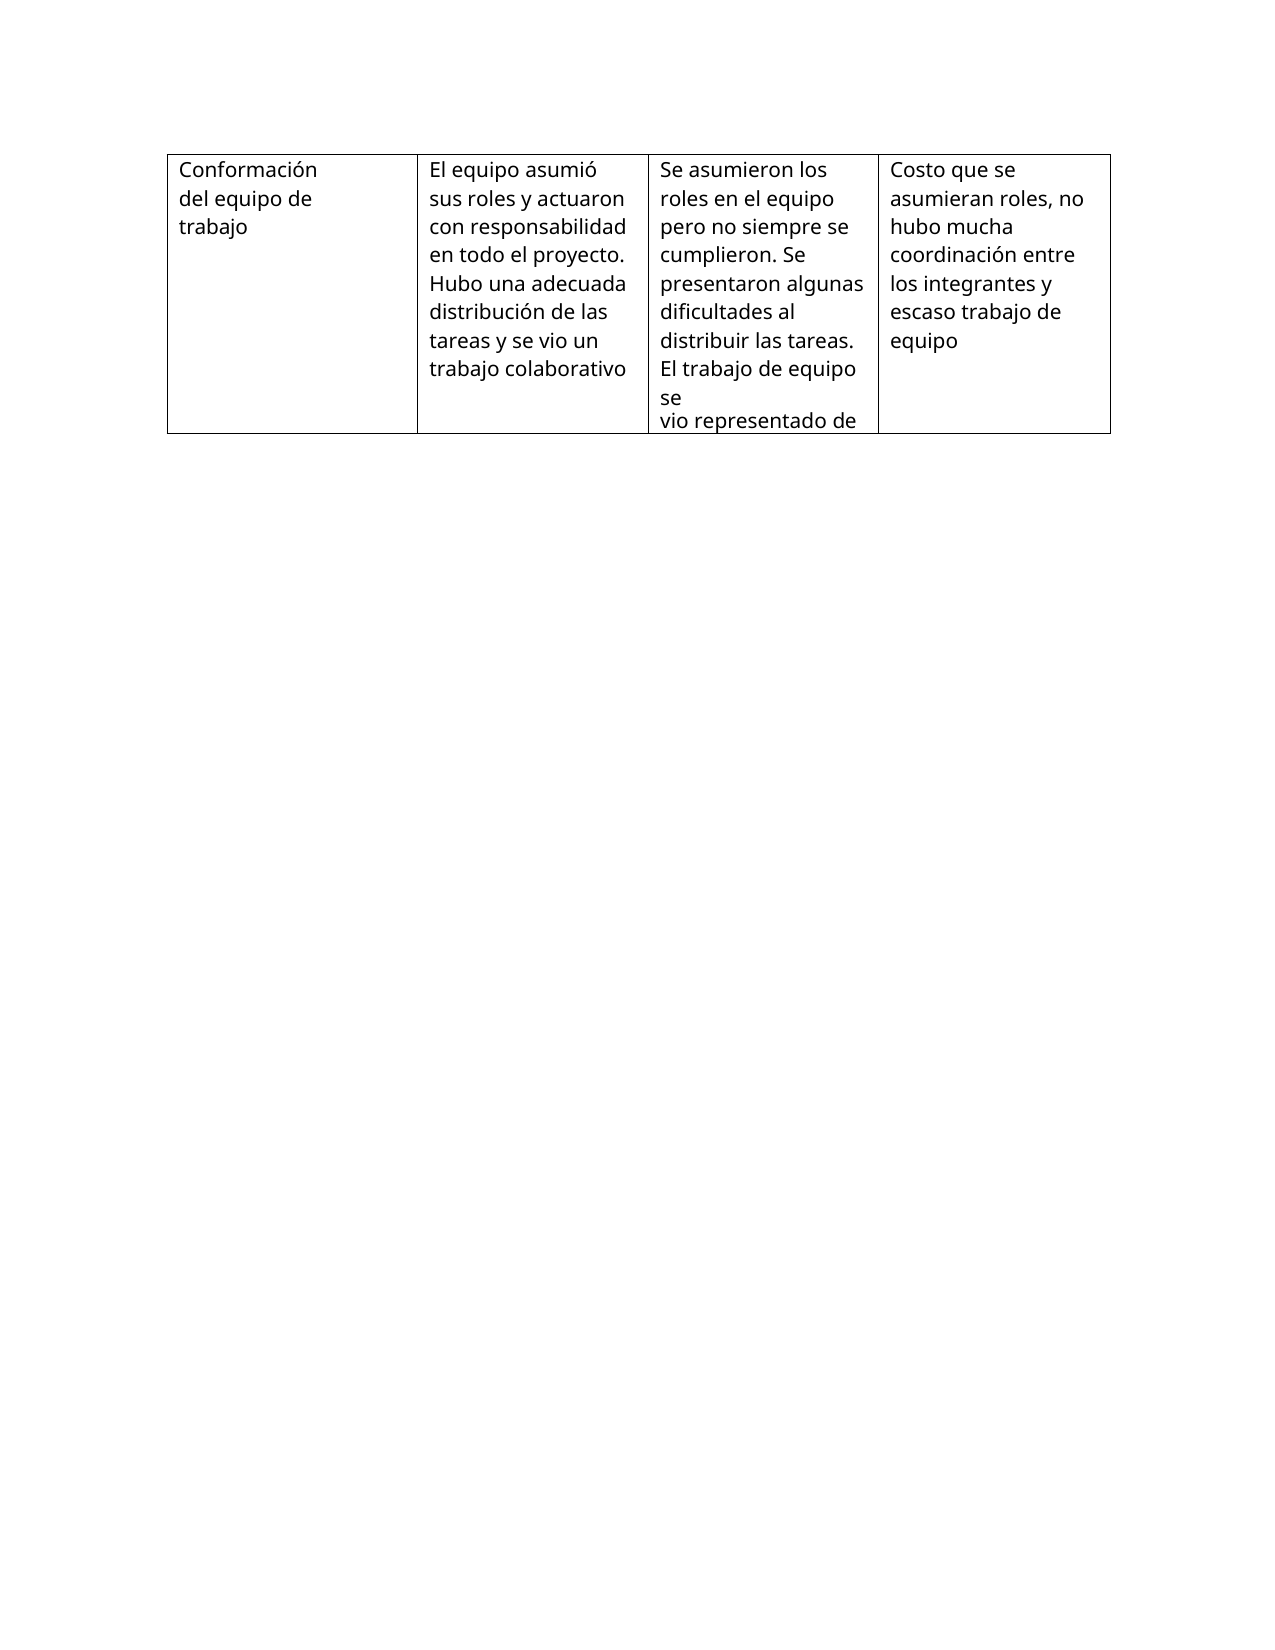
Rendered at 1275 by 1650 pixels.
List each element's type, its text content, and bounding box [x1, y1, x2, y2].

table_cell El equipo asumió sus roles y actuaron con responsabilidad en todo el proyecto. Hubo una adecuada distribución de las tareas y se vio un trabajo colaborativo [418, 155, 648, 433]
table_cell Conformación del equipo de trabajo [168, 155, 417, 433]
table_cell Se asumieron los roles en el equipo pero no siempre se cumplieron. Se presentaron algunas dificultades al distribuir las tareas. El trabajo de equipo se vio representado de [649, 155, 878, 433]
table_cell Costo que se asumieran roles, no hubo mucha coordinación entre los integrantes y escaso trabajo de equipo [879, 155, 1110, 433]
